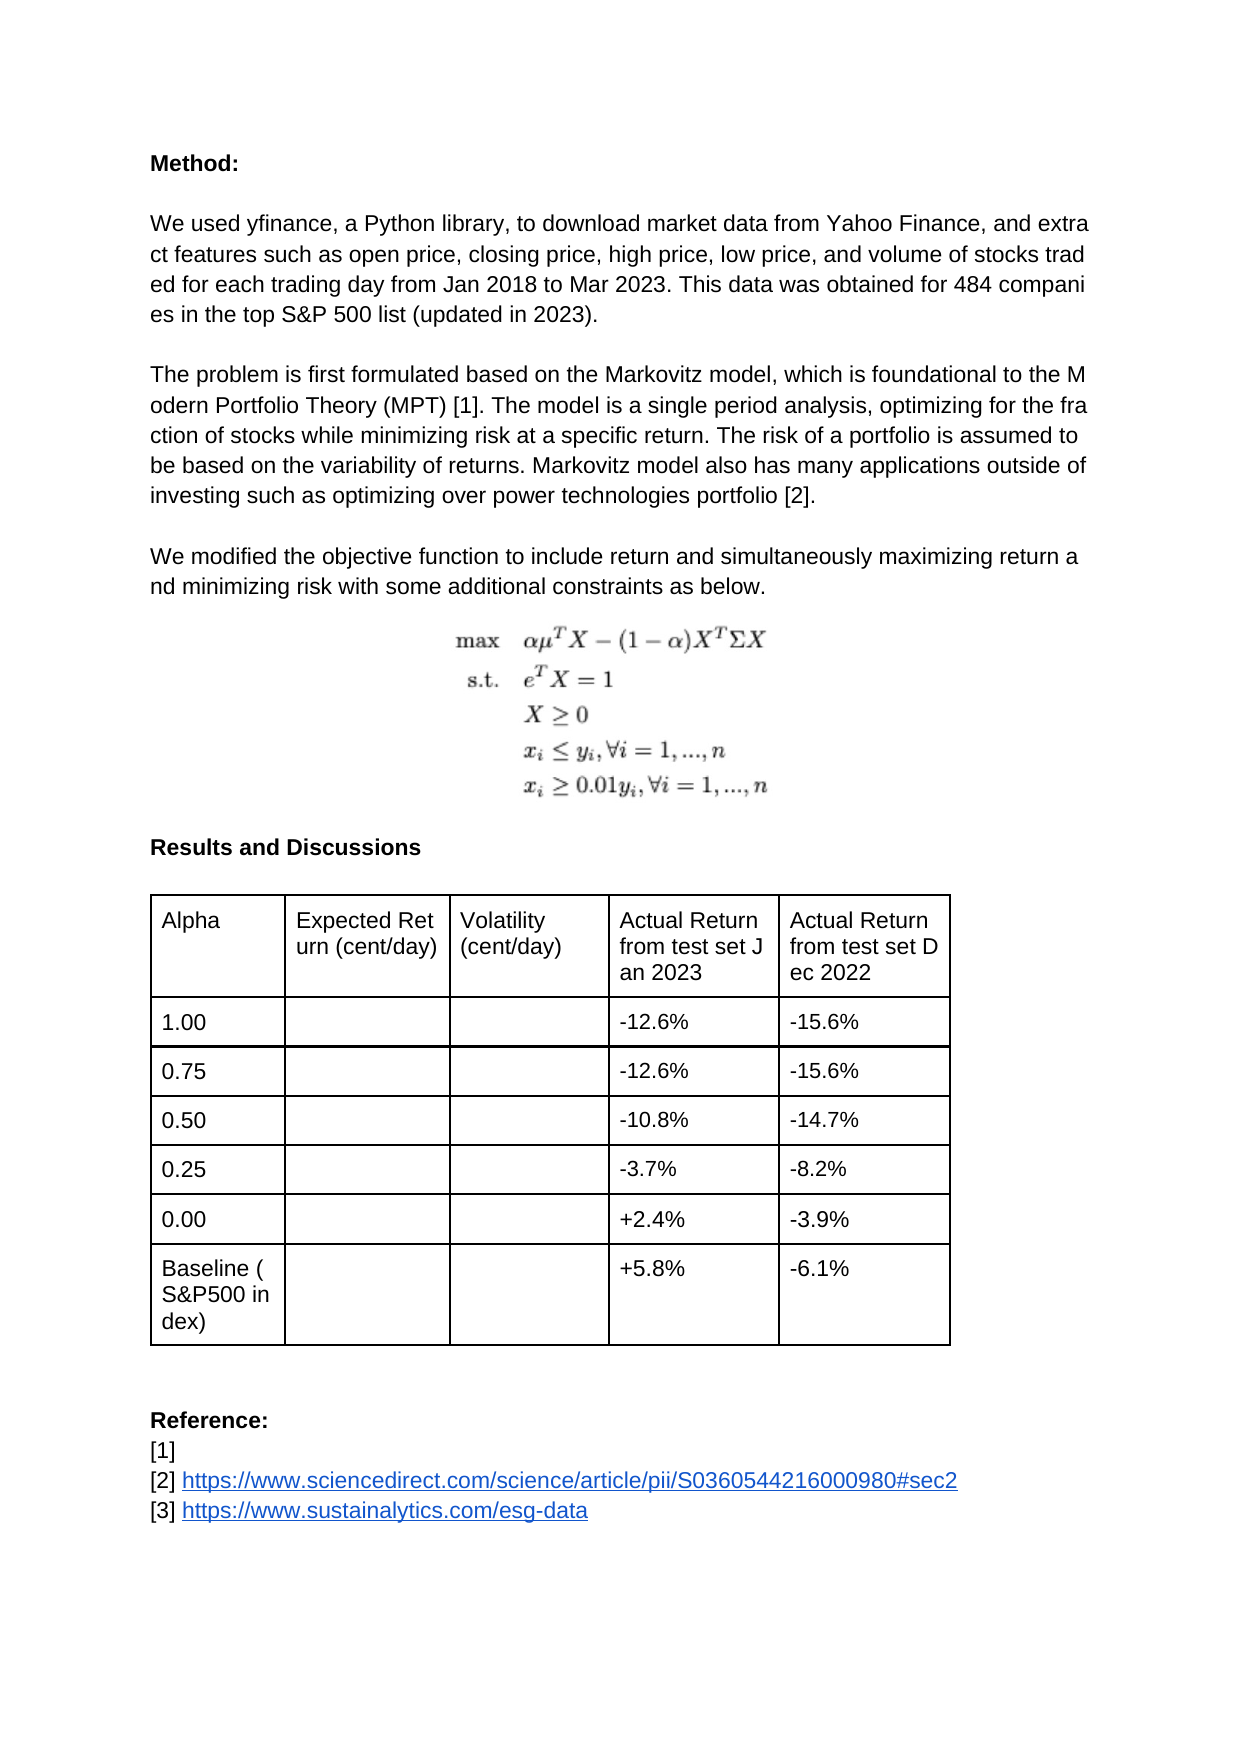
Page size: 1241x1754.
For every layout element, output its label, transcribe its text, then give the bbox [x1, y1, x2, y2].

text We used yfinance, a Python library, to download market data from Yahoo Finance, and extract features such as open price, closing price, high price, low price, and volume of stocks traded for each trading day from Jan 2018 to Mar 2023. This data was obtained for 484 companies in the top S&P 500 list (updated in 2023). [150, 210, 1090, 327]
table_cell -14.7% [780, 1097, 949, 1144]
table_cell -8.2% [780, 1146, 949, 1193]
table_cell 0.25 [152, 1146, 284, 1193]
table_cell [451, 1048, 608, 1094]
table_cell -15.6% [780, 998, 949, 1045]
table_cell -12.6% [610, 998, 778, 1045]
table_cell -10.8% [610, 1097, 778, 1144]
text The problem is first formulated based on the Markovitz model, which is foundational to the Modern Portfolio Theory (MPT) [1]. The model is a single period analysis, optimizing for the fraction of stocks while minimizing risk at a specific return. The risk of a portfolio is assumed to be based on the variability of returns. Markovitz model also has many applications outside of investing such as optimizing over power technologies portfolio [2]. [150, 361, 1090, 509]
text [3] https://www.sustainalytics.com/esg-data [150, 1497, 1090, 1524]
table_cell [451, 998, 608, 1045]
text [2] https://www.sciencedirect.com/science/article/pii/S0360544216000980#sec2 [150, 1467, 1090, 1494]
table_cell -6.1% [780, 1245, 949, 1344]
table_header Actual Return from test set Jan 2023 [610, 896, 778, 996]
table_cell [286, 1097, 449, 1144]
table_cell [451, 1097, 608, 1144]
table_cell [286, 1048, 449, 1094]
table_cell 0.00 [152, 1195, 284, 1242]
table_cell 0.75 [152, 1048, 284, 1094]
table_cell +5.8% [610, 1245, 778, 1344]
text Method: [150, 150, 1090, 176]
picture [420, 603, 820, 830]
table_cell [286, 998, 449, 1045]
text [1] [150, 1437, 1090, 1463]
table_header Actual Return from test set Dec 2022 [780, 896, 949, 996]
table_cell -15.6% [780, 1048, 949, 1094]
table_cell [286, 1245, 449, 1344]
table_cell 0.50 [152, 1097, 284, 1144]
text We modified the objective function to include return and simultaneously maximizing return and minimizing risk with some additional constraints as below. [150, 543, 1090, 599]
table_header Expected Return (cent/day) [286, 896, 449, 996]
table_cell 1.00 [152, 998, 284, 1045]
table_cell [451, 1195, 608, 1242]
text Results and Discussions [150, 834, 1090, 860]
table_cell -3.7% [610, 1146, 778, 1193]
table_cell -3.9% [780, 1195, 949, 1242]
table_cell +2.4% [610, 1195, 778, 1242]
table_cell -12.6% [610, 1048, 778, 1094]
text Reference: [150, 1407, 1090, 1433]
table_header Alpha [152, 896, 284, 996]
table_cell [451, 1245, 608, 1344]
table_cell Baseline (S&P500 index) [152, 1245, 284, 1344]
table_header Volatility (cent/day) [451, 896, 608, 996]
table_cell [286, 1195, 449, 1242]
table_cell [286, 1146, 449, 1193]
table_cell [451, 1146, 608, 1193]
